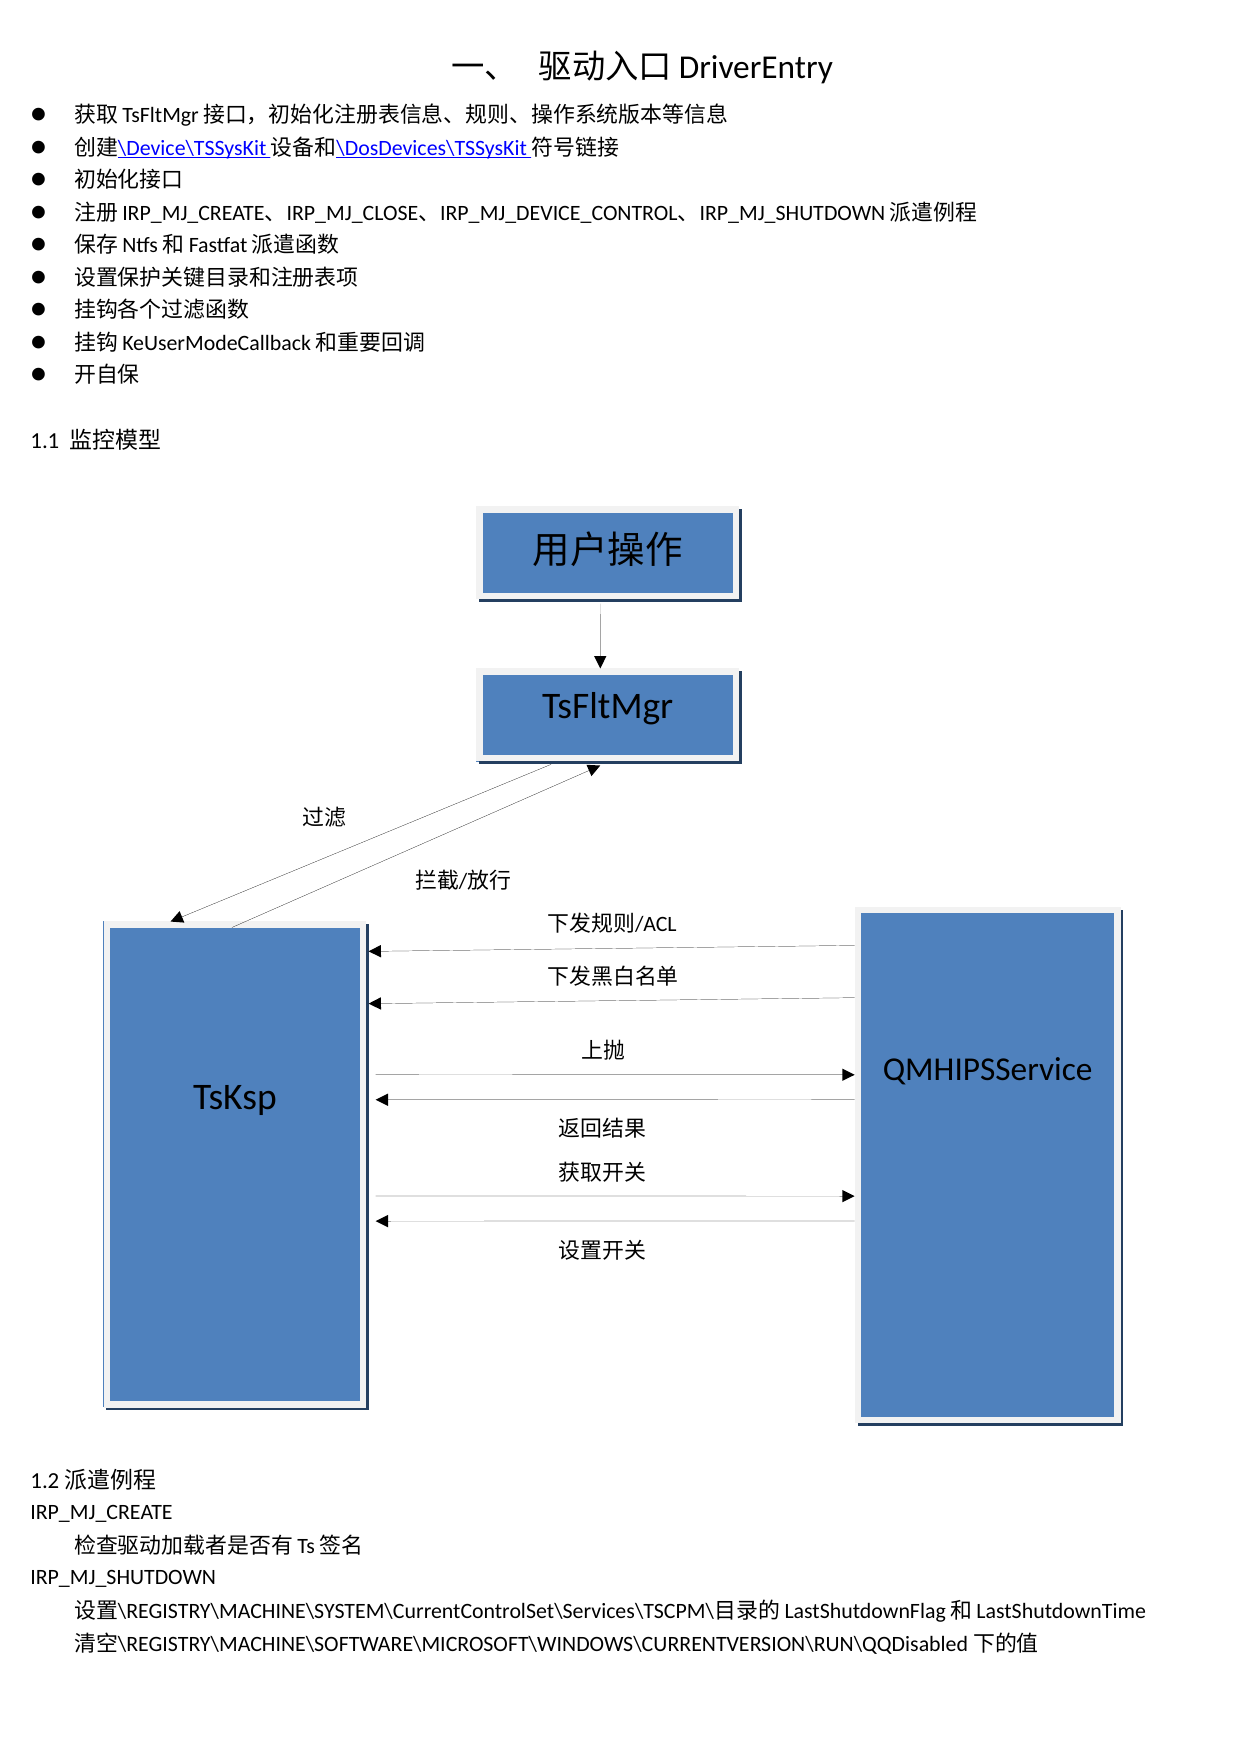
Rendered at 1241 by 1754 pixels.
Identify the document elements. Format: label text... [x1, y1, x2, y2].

list 开自保 [30, 357, 1210, 389]
list 挂钩各个过滤函数 [30, 292, 1210, 324]
subtitle 1.1 监控模型 [30, 422, 1210, 455]
subtitle 驱动入口DriverEntry [74, 32, 1210, 97]
subtitle 1.2 派遣例程 [30, 1462, 1210, 1496]
list 创建\Device\TSSysKit设备和\DosDevices\TSSysKit符号链接 [30, 129, 1210, 162]
list 清空\REGISTRY\MACHINE\SOFTWARE\MICROSOFT\WINDOWS\CURRENTVERSION\RUN\QQDisabled下的值 [74, 1626, 1210, 1658]
text IRP_MJ_CREATE [30, 1496, 1210, 1528]
list 设置保护关键目录和注册表项 [30, 259, 1210, 292]
list 保存Ntfs和Fastfat派遣函数 [30, 227, 1210, 259]
text 设置\REGISTRY\MACHINE\SYSTEM\CurrentControlSet\Services\TSCPM\目录的LastShutdownFlag和LastShutdownTime [30, 1593, 1210, 1626]
list 获取TsFltMgr接口，初始化注册表信息、规则、操作系统版本等信息 [30, 97, 1210, 129]
list 注册IRP_MJ_CREATE、IRP_MJ_CLOSE、IRP_MJ_DEVICE_CONTROL、IRP_MJ_SHUTDOWN派遣例程 [30, 194, 1210, 227]
text IRP_MJ_SHUTDOWN [30, 1561, 1210, 1593]
list 初始化接口 [30, 162, 1210, 194]
list 挂钩KeUserModeCallback和重要回调 [30, 324, 1210, 357]
list 检查驱动加载者是否有Ts签名 [74, 1528, 1210, 1561]
